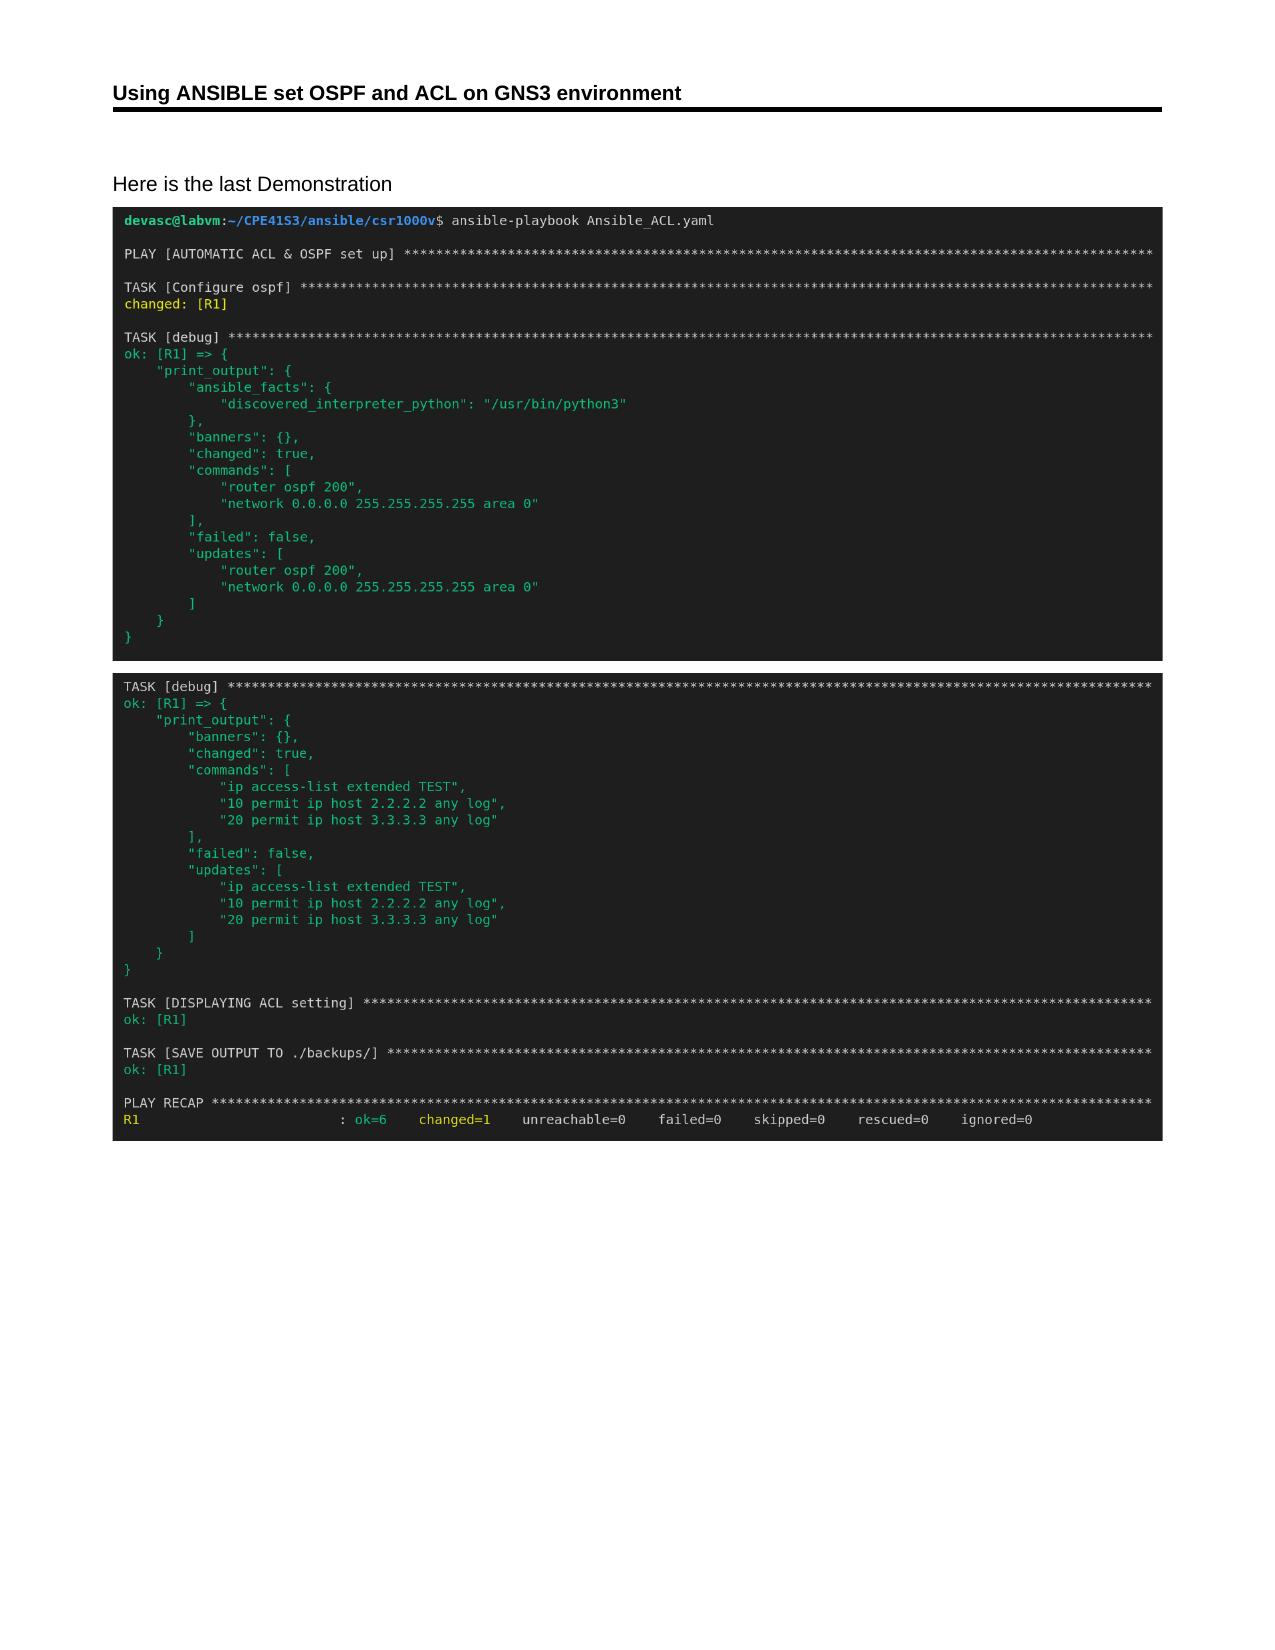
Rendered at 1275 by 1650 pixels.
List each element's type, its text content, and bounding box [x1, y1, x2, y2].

picture [112, 673, 1163, 1141]
picture [112, 207, 1163, 661]
text Here is the last Demonstration [112, 171, 1162, 195]
